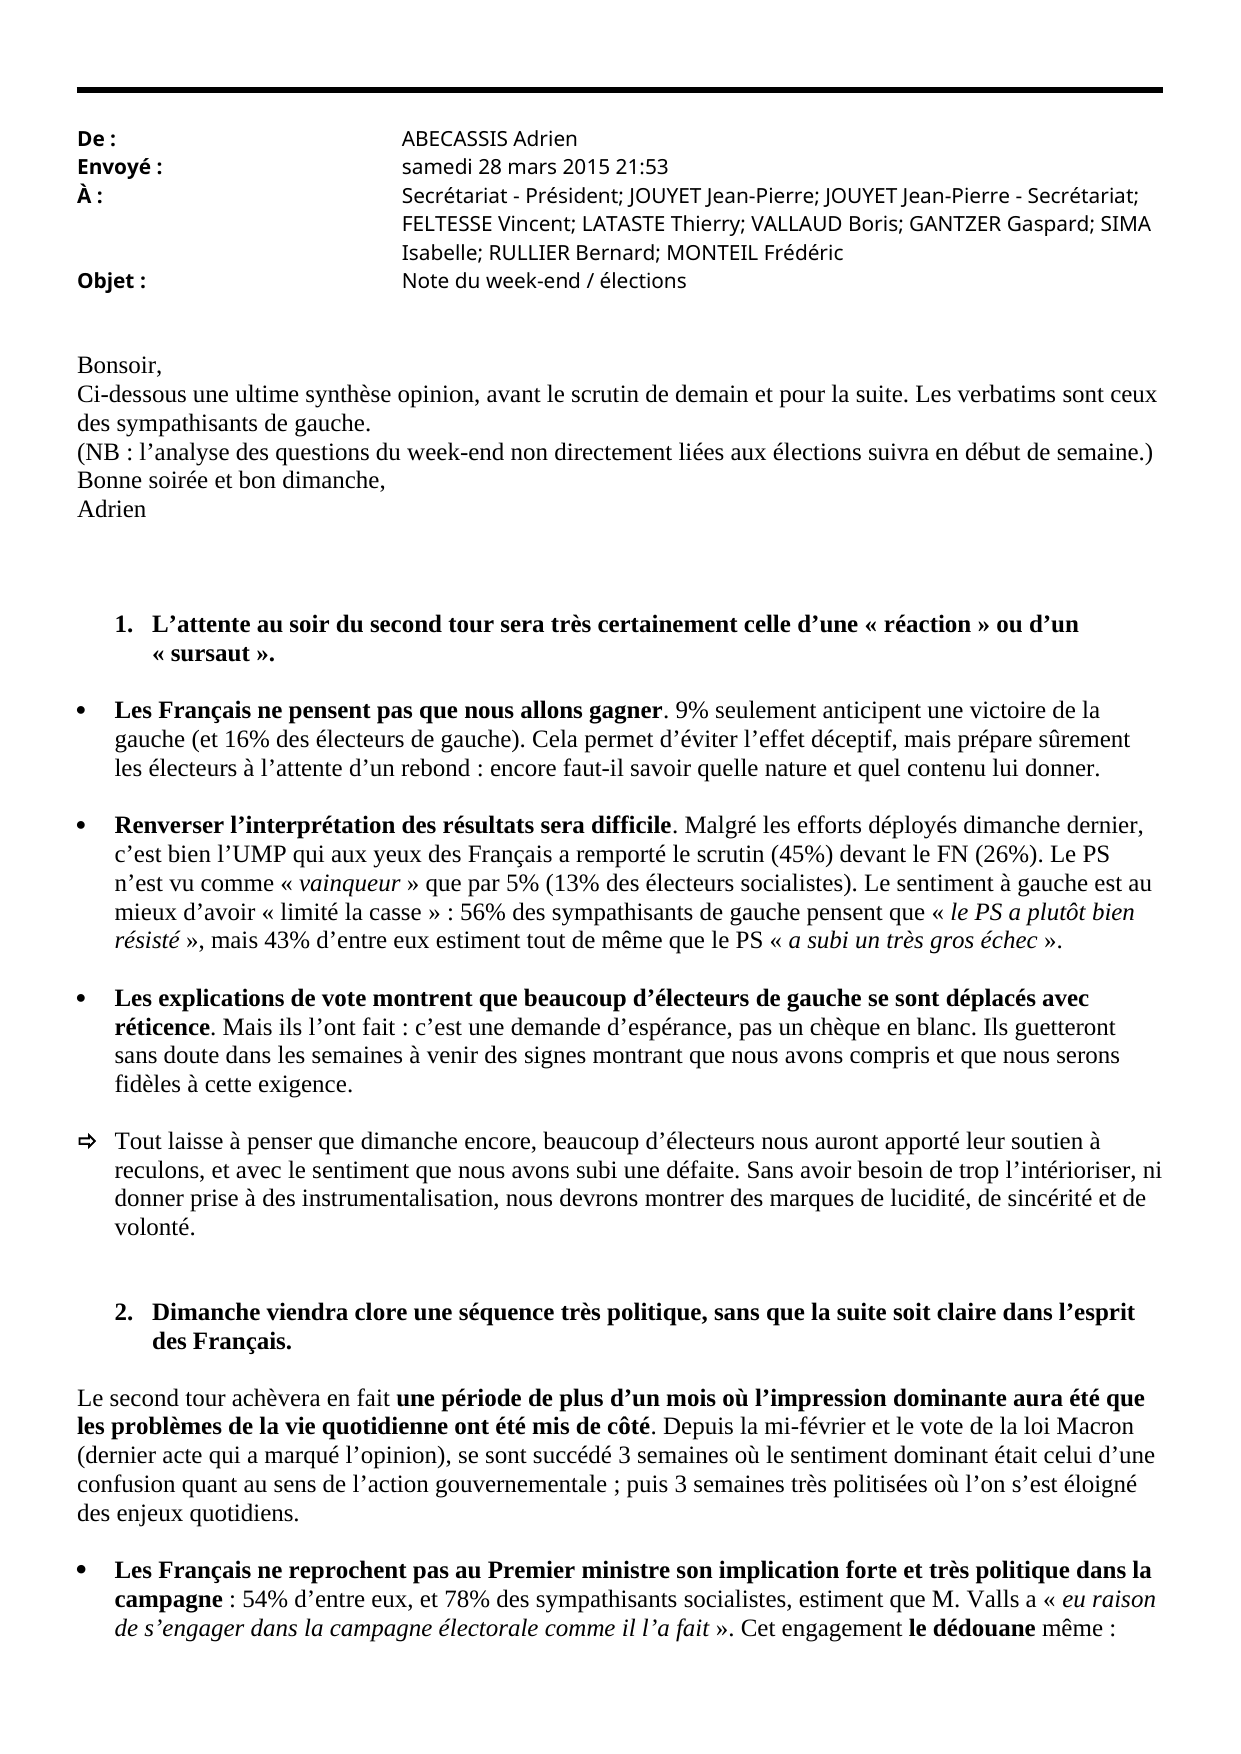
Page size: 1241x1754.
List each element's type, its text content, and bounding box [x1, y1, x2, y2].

list Les Français ne pensent pas que nous allons gagner. 9% seulement anticipent une victoire de la gauche (et 16% des électeurs de gauche). Cela permet d’éviter l’effet déceptif, mais prépare sûrement les électeurs à l’attente d’un rebond : encore faut-il savoir quelle nature et quel contenu lui donner. [77, 696, 1163, 782]
list Renverser l’interprétation des résultats sera difficile. Malgré les efforts déployés dimanche dernier, c’est bien l’UMP qui aux yeux des Français a remporté le scrutin (45%) devant le FN (26%). Le PS n’est vu comme « vainqueur » que par 5% (13% des électeurs socialistes). Le sentiment à gauche est au mieux d’avoir « limité la casse » : 56% des sympathisants de gauche pensent que « le PS a plutôt bien résisté », mais 43% d’entre eux estiment tout de même que le PS « a subi un très gros échec ». [77, 811, 1163, 954]
text Bonsoir, [77, 351, 1163, 379]
text Ci-dessous une ultime synthèse opinion, avant le scrutin de demain et pour la suite. Les verbatims sont ceux des sympathisants de gauche. [77, 379, 1163, 437]
list L’attente au soir du second tour sera très certainement celle d’une « réaction » ou d’un « sursaut ». [114, 609, 1163, 667]
text Le second tour achèvera en fait une période de plus d’un mois où l’impression dominante aura été que les problèmes de la vie quotidienne ont été mis de côté. Depuis la mi-février et le vote de la loi Macron (dernier acte qui a marqué l’opinion), se sont succédé 3 semaines où le sentiment dominant était celui d’une confusion quant au sens de l’action gouvernementale ; puis 3 semaines très politisées où l’on s’est éloigné des enjeux quotidiens. [77, 1383, 1163, 1526]
text Adrien [77, 494, 1163, 523]
list Tout laisse à penser que dimanche encore, beaucoup d’électeurs nous auront apporté leur soutien à reculons, et avec le sentiment que nous avons subi une défaite. Sans avoir besoin de trop l’intérioriser, ni donner prise à des instrumentalisation, nous devrons montrer des marques de lucidité, de sincérité et de volonté. [77, 1126, 1163, 1241]
text (NB : l’analyse des questions du week-end non directement liées aux élections suivra en début de semaine.) [77, 437, 1163, 466]
list Les explications de vote montrent que beaucoup d’électeurs de gauche se sont déplacés avec réticence. Mais ils l’ont fait : c’est une demande d’espérance, pas un chèque en blanc. Ils guetteront sans doute dans les semaines à venir des signes montrant que nous avons compris et que nous serons fidèles à cette exigence. [77, 983, 1163, 1098]
text Objet : Note du week-end / élections [77, 266, 1163, 294]
text De : ABECASSIS Adrien [77, 124, 1163, 152]
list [77, 1555, 1163, 1641]
text Bonne soirée et bon dimanche, [77, 466, 1163, 494]
text À : Secrétariat - Président; JOUYET Jean-Pierre; JOUYET Jean-Pierre - Secrétariat; FELTESSE Vincent; LATASTE Thierry; VALLAUD Boris; GANTZER Gaspard; SIMA Isabelle; RULLIER Bernard; MONTEIL Frédéric [77, 181, 1163, 266]
list Dimanche viendra clore une séquence très politique, sans que la suite soit claire dans l’esprit des Français. [114, 1297, 1163, 1354]
text Envoyé : samedi 28 mars 2015 21:53 [77, 152, 1163, 181]
